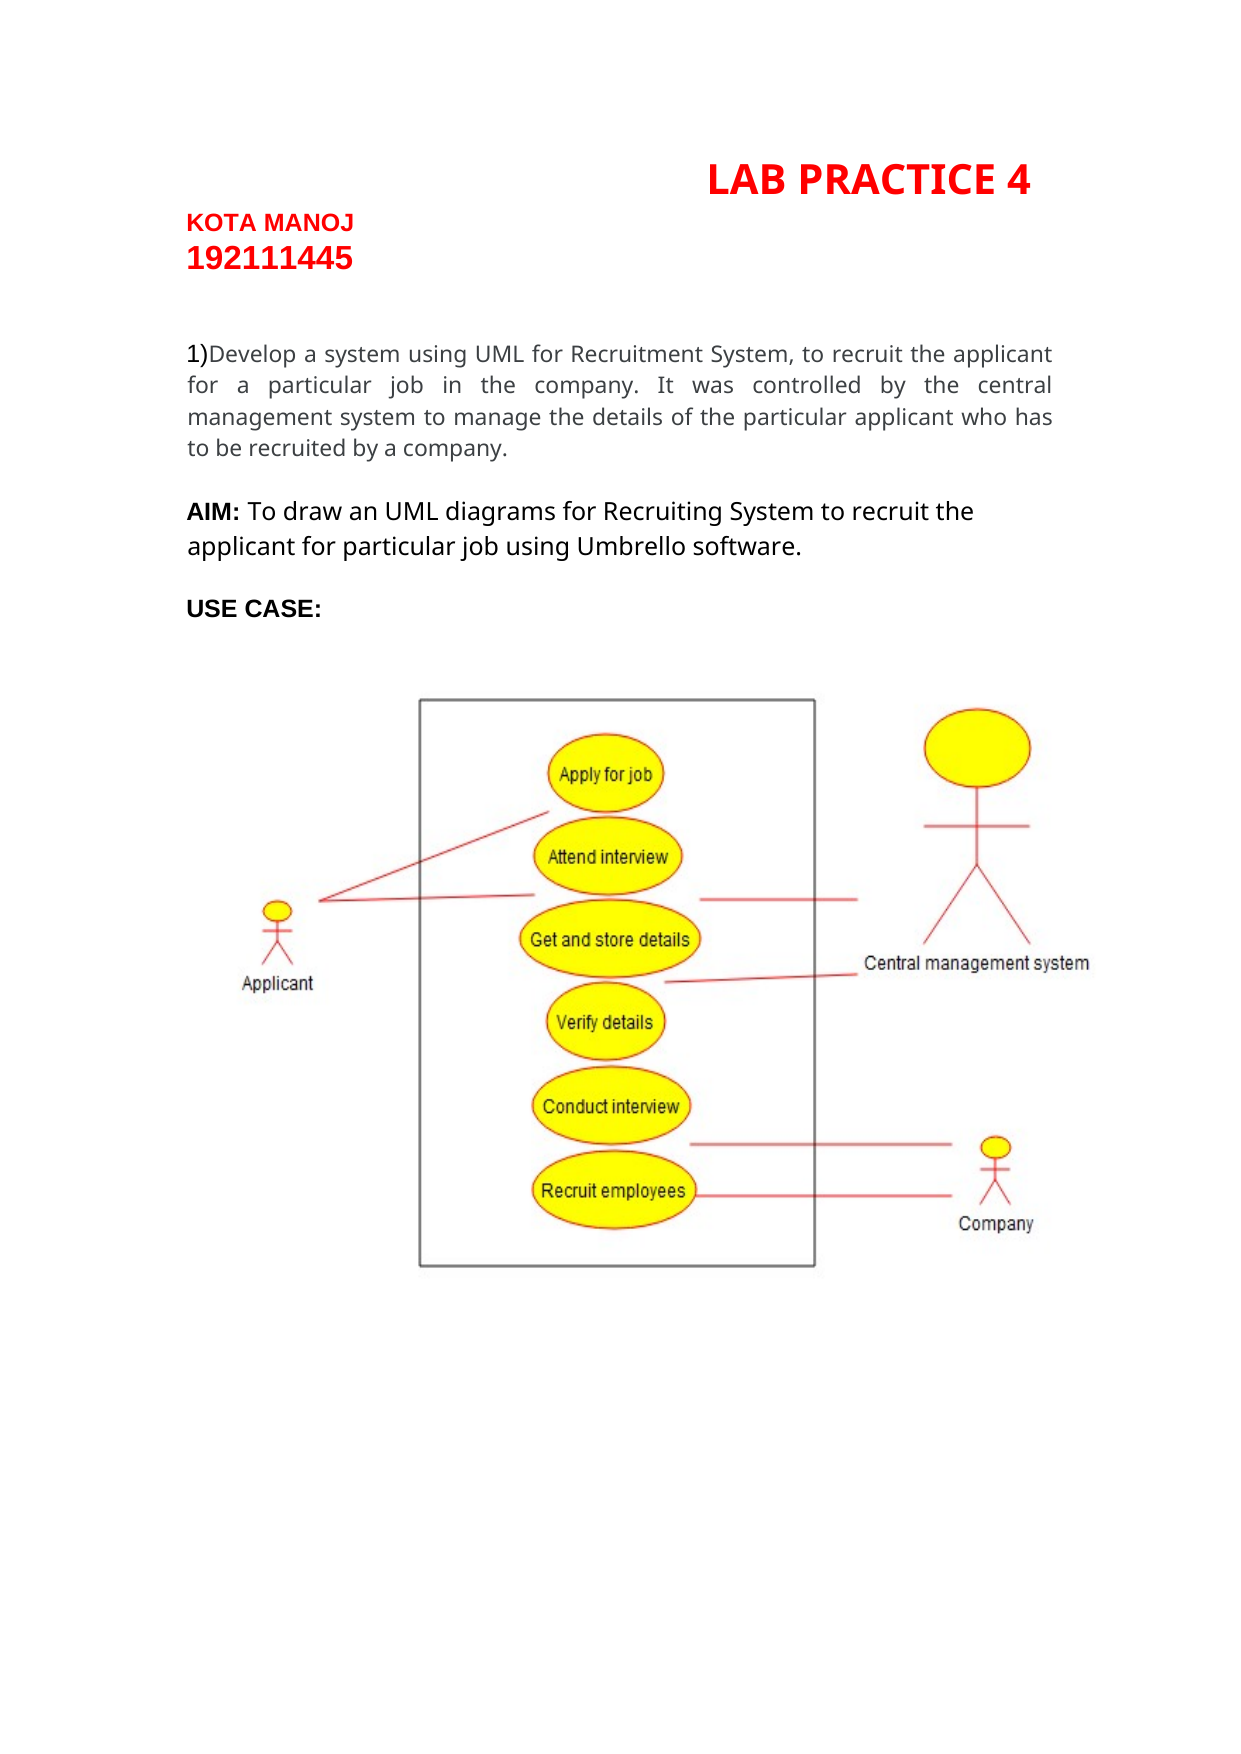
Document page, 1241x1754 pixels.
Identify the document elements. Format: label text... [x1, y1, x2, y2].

text USE CASE: [186, 593, 1118, 622]
text LAB PRACTICE 4 [186, 150, 1078, 207]
picture [193, 655, 1118, 1349]
text AIM: To draw an UML diagrams for Recruiting System to recruit the applicant for particular job using Umbrello software. [186, 493, 1078, 562]
text 192111445 [186, 238, 1078, 276]
text KOTA MANOJ [186, 208, 1078, 237]
text 1)Develop a system using UML for Recruitment System, to recruit the applicant for a particular job in the company. It was controlled by the central management system to manage the details of the particular applicant who has to be recruited by a company. [186, 338, 1053, 463]
